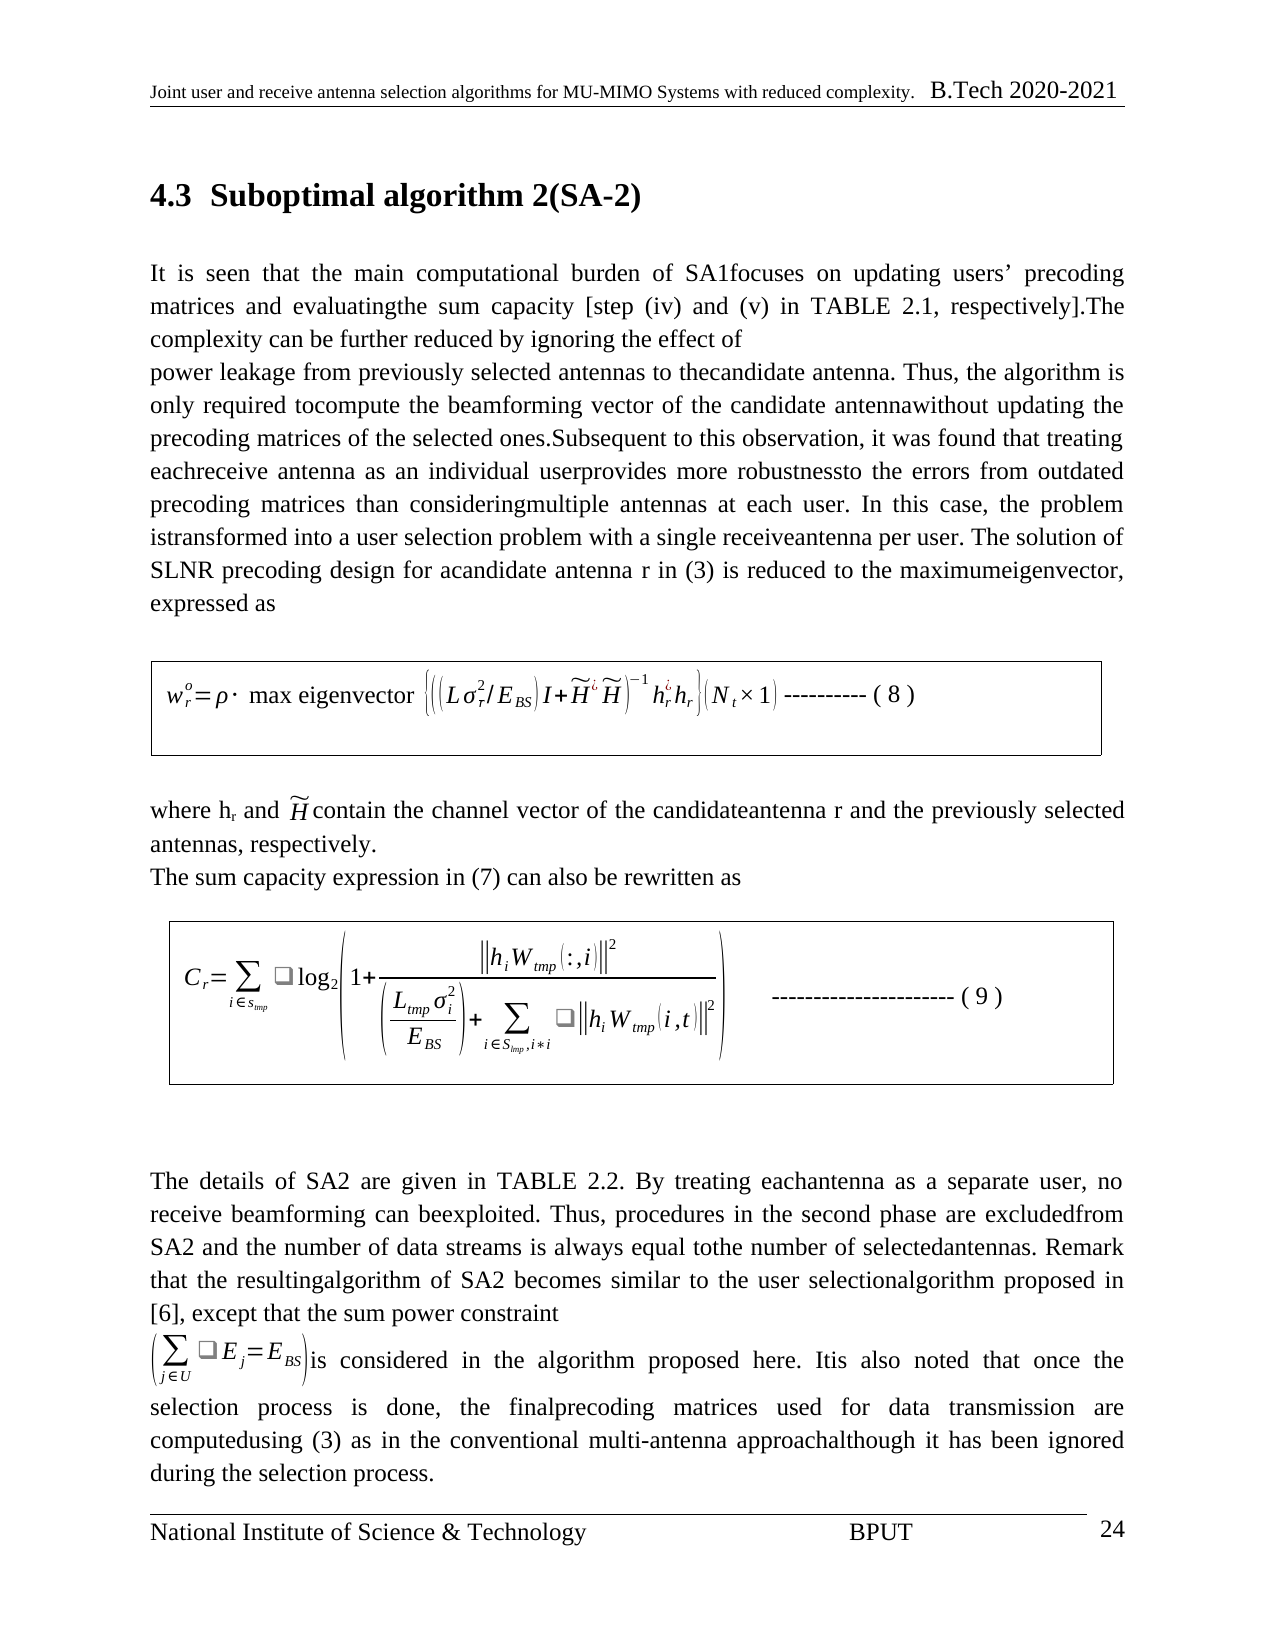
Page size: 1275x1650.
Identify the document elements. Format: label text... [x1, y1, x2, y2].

text The sum capacity expression in (7) can also be rewritten as [150, 862, 1125, 891]
text is considered in the algorithm proposed here. Itis also noted that once the selection process is done, the finalprecoding matrices used for data transmission are computedusing (3) as in the conventional multi-antenna approachalthough it has been ignored during the selection process. [150, 1331, 1125, 1487]
text It is seen that the main computational burden of SA1focuses on updating users’ precoding matrices and evaluatingthe sum capacity [step (iv) and (v) in TABLE 2.1, respectively].The complexity can be further reduced by ignoring the effect of [150, 258, 1125, 353]
text power leakage from previously selected antennas to thecandidate antenna. Thus, the algorithm is only required tocompute the beamforming vector of the candidate antennawithout updating the precoding matrices of the selected ones.Subsequent to this observation, it was found that treating eachreceive antenna as an individual userprovides more robustnessto the errors from outdated precoding matrices than consideringmultiple antennas at each user. In this case, the problem istransformed into a user selection problem with a single receiveantenna per user. The solution of SLNR precoding design for acandidate antenna r in (3) is reduced to the maximumeigenvector, expressed as [150, 357, 1125, 617]
text where hr and contain the channel vector of the candidateantenna r and the previously selected antennas, respectively. [150, 795, 1125, 858]
text The details of SA2 are given in TABLE 2.2. By treating eachantenna as a separate user, no receive beamforming can beexploited. Thus, procedures in the second phase are excludedfrom SA2 and the number of data streams is always equal tothe number of selectedantennas. Remark that the resultingalgorithm of SA2 becomes similar to the user selectionalgorithm proposed in [6], except that the sum power constraint [150, 1166, 1125, 1327]
subtitle Suboptimal algorithm 2(SA-2) [150, 175, 1125, 213]
